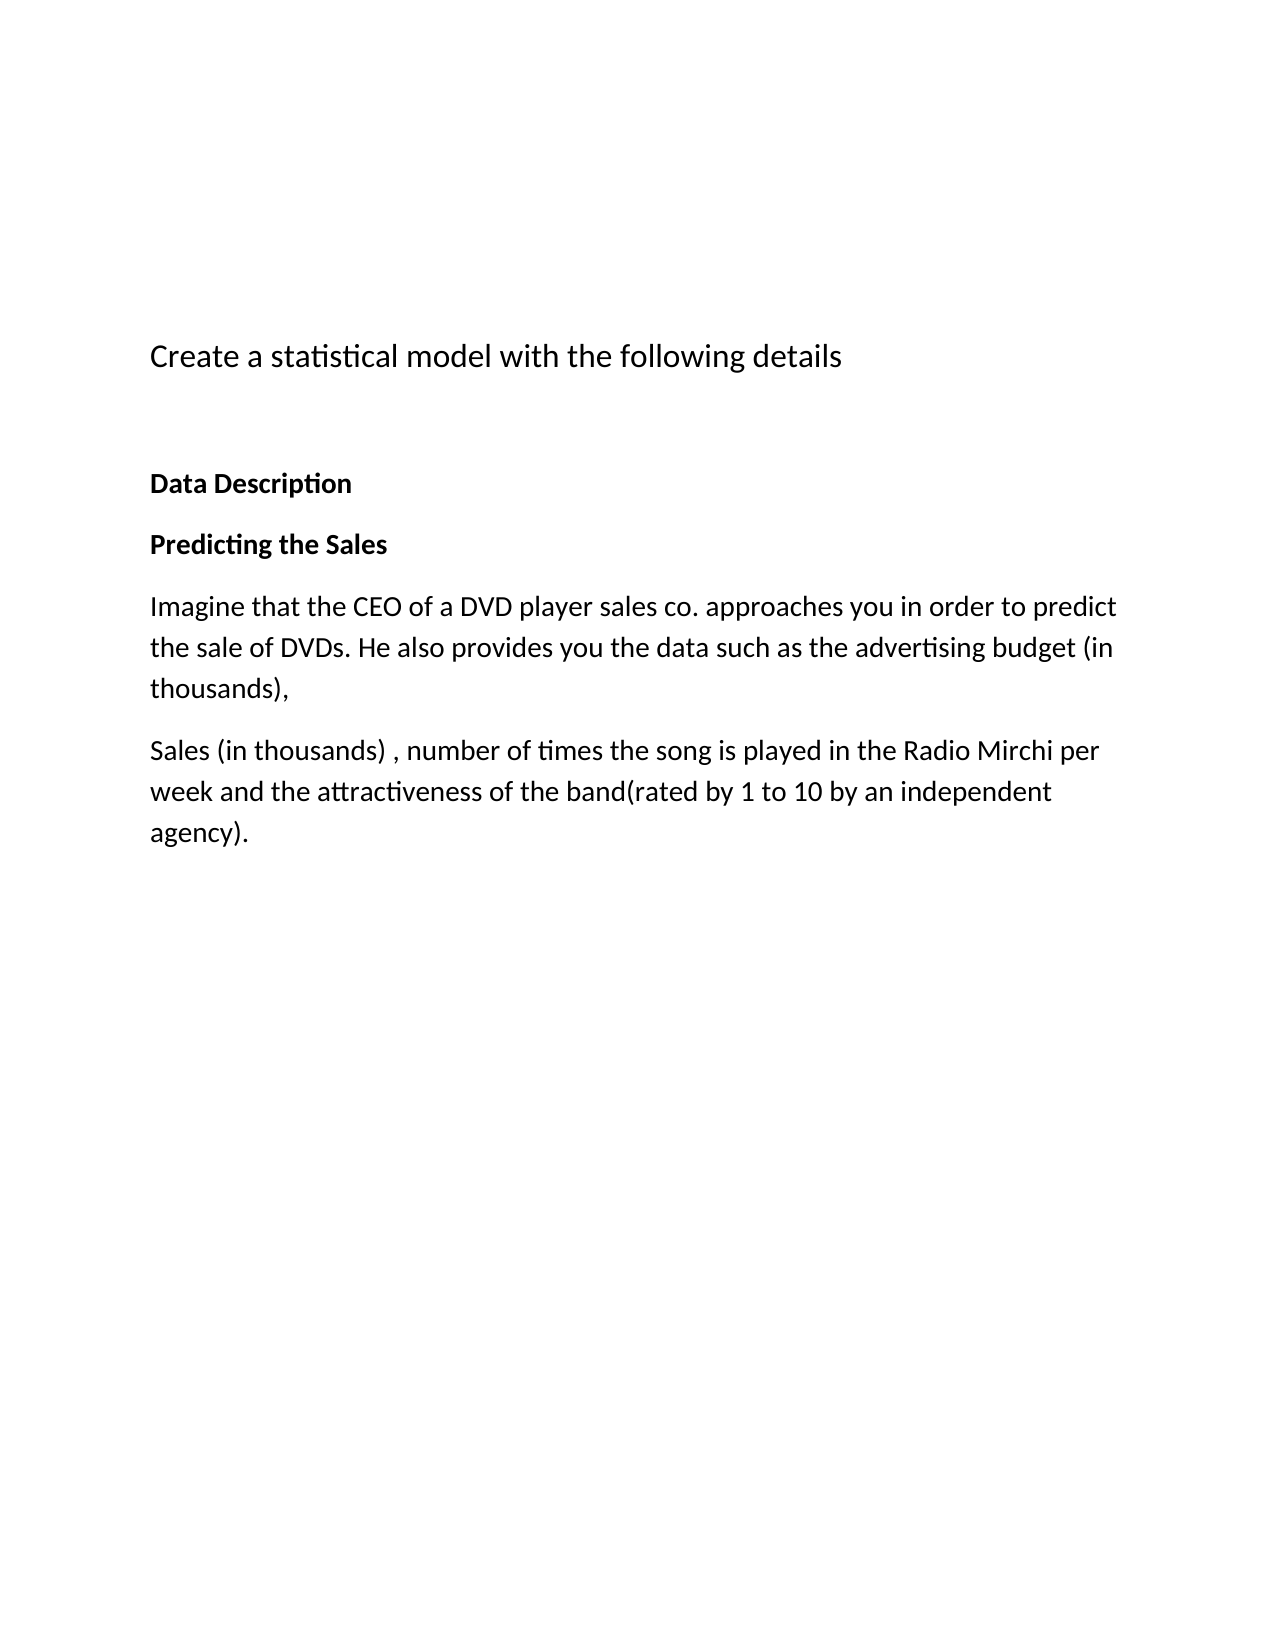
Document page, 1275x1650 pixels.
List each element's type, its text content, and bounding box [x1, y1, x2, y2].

text Create a statistical model with the following details [150, 335, 1125, 376]
text Sales (in thousands) , number of times the song is played in the Radio Mirchi per week and the attractiveness of the band(rated by 1 to 10 by an independent agency). [150, 732, 1125, 849]
text Predicting the Sales [150, 526, 1125, 562]
text Imagine that the CEO of a DVD player sales co. approaches you in order to predict the sale of DVDs. He also provides you the data such as the advertising budget (in thousands), [150, 588, 1125, 706]
text Data Description [150, 465, 1125, 500]
